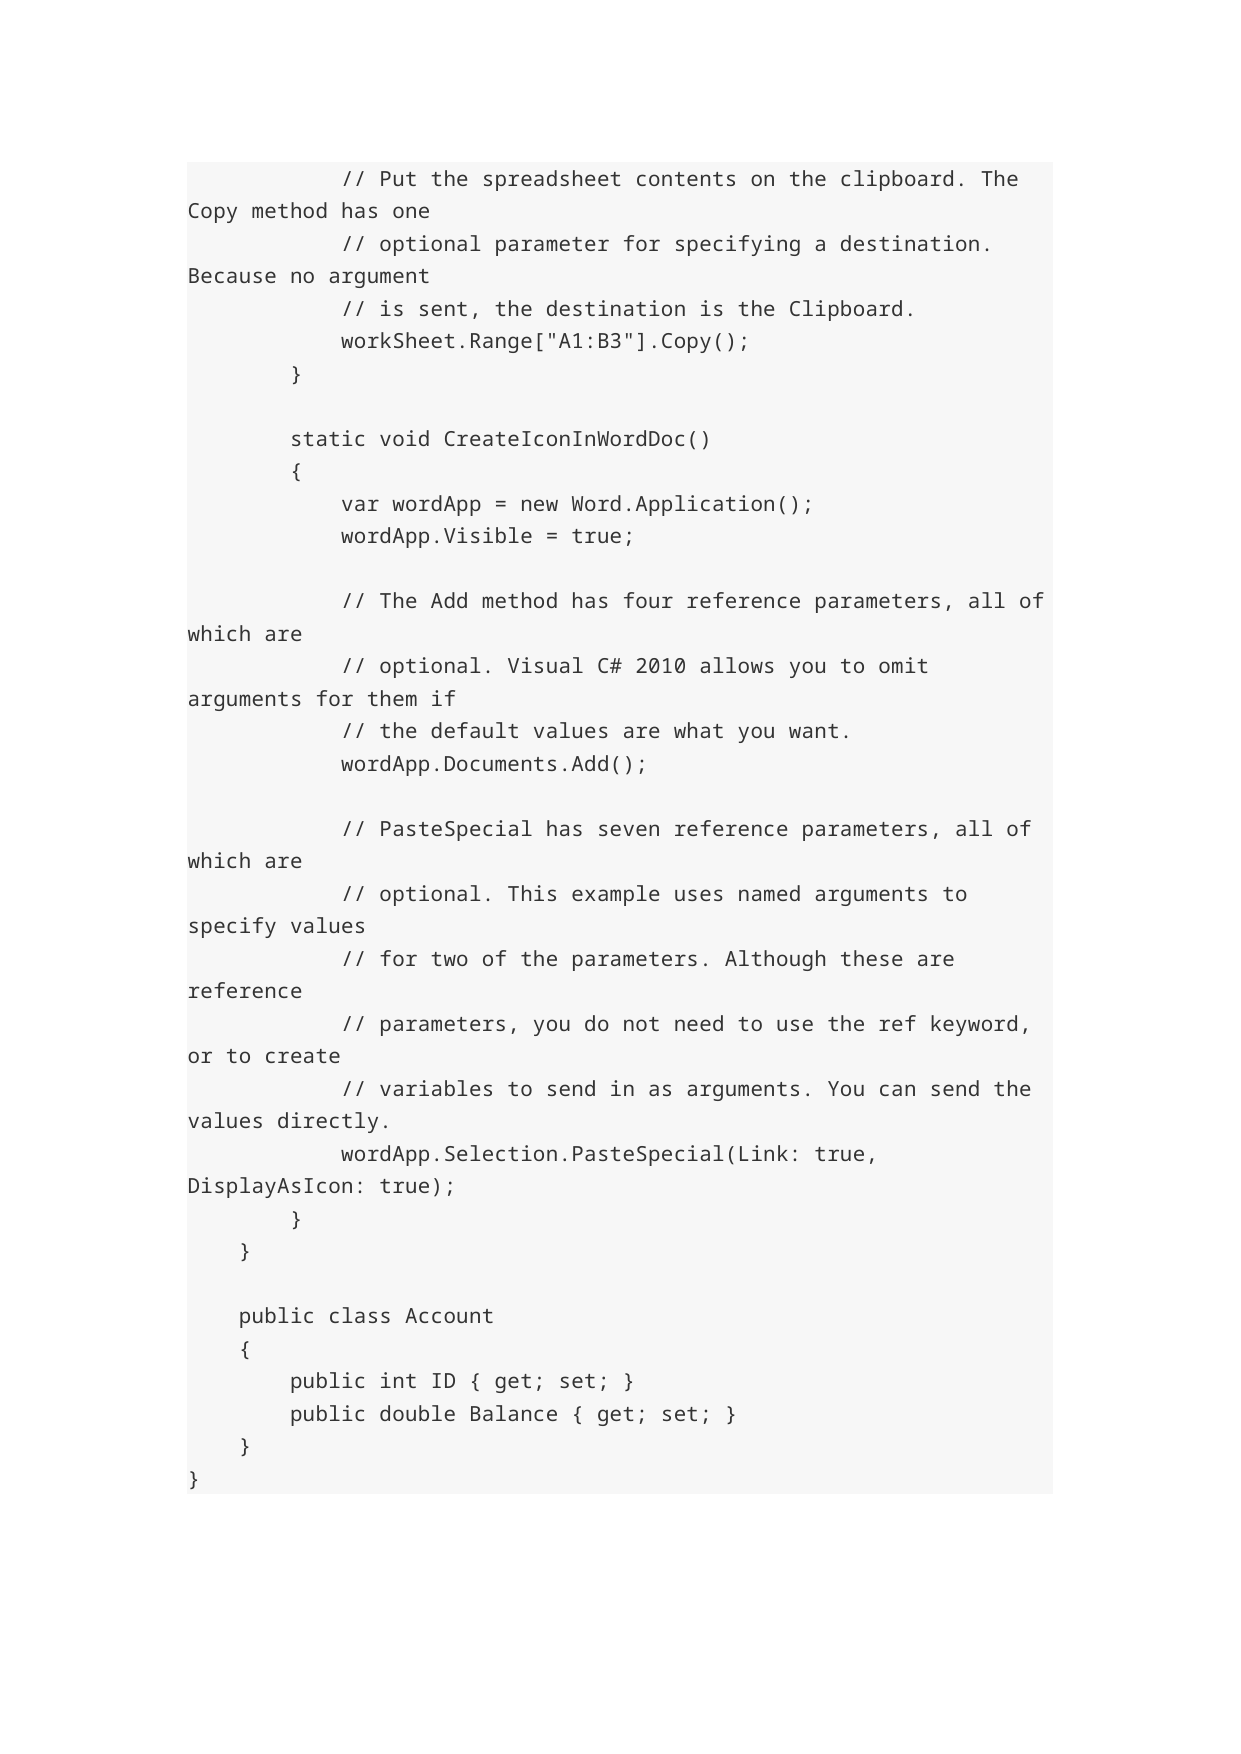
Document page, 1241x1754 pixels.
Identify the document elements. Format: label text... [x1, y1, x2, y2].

text // the default values are what you want. [187, 714, 1053, 747]
text } [187, 1202, 1053, 1234]
text // for two of the parameters. Although these are reference [187, 942, 1053, 1007]
text workSheet.Range["A1:B3"].Copy(); [187, 324, 1053, 357]
text wordApp.Selection.PasteSpecial(Link: true, DisplayAsIcon: true); [187, 1137, 1053, 1202]
text var wordApp = new Word.Application(); [187, 487, 1053, 519]
text } [187, 1234, 1053, 1267]
text // variables to send in as arguments. You can send the values directly. [187, 1072, 1053, 1137]
text public class Account [187, 1299, 1053, 1332]
text // Put the spreadsheet contents on the clipboard. The Copy method has one [187, 162, 1053, 227]
text wordApp.Documents.Add(); [187, 747, 1053, 779]
text public double Balance { get; set; } [187, 1397, 1053, 1429]
text { [187, 1332, 1053, 1364]
text // PasteSpecial has seven reference parameters, all of which are [187, 812, 1053, 877]
text static void CreateIconInWordDoc() [187, 422, 1053, 454]
text // optional. Visual C# 2010 allows you to omit arguments for them if [187, 649, 1053, 714]
text public int ID { get; set; } [187, 1364, 1053, 1397]
text } [187, 357, 1053, 389]
text // optional parameter for specifying a destination. Because no argument [187, 227, 1053, 292]
text // parameters, you do not need to use the ref keyword, or to create [187, 1007, 1053, 1072]
text } [187, 1462, 1053, 1494]
text // The Add method has four reference parameters, all of which are [187, 584, 1053, 649]
text { [187, 454, 1053, 487]
text // optional. This example uses named arguments to specify values [187, 877, 1053, 942]
text // is sent, the destination is the Clipboard. [187, 292, 1053, 324]
text wordApp.Visible = true; [187, 519, 1053, 552]
text } [187, 1429, 1053, 1462]
